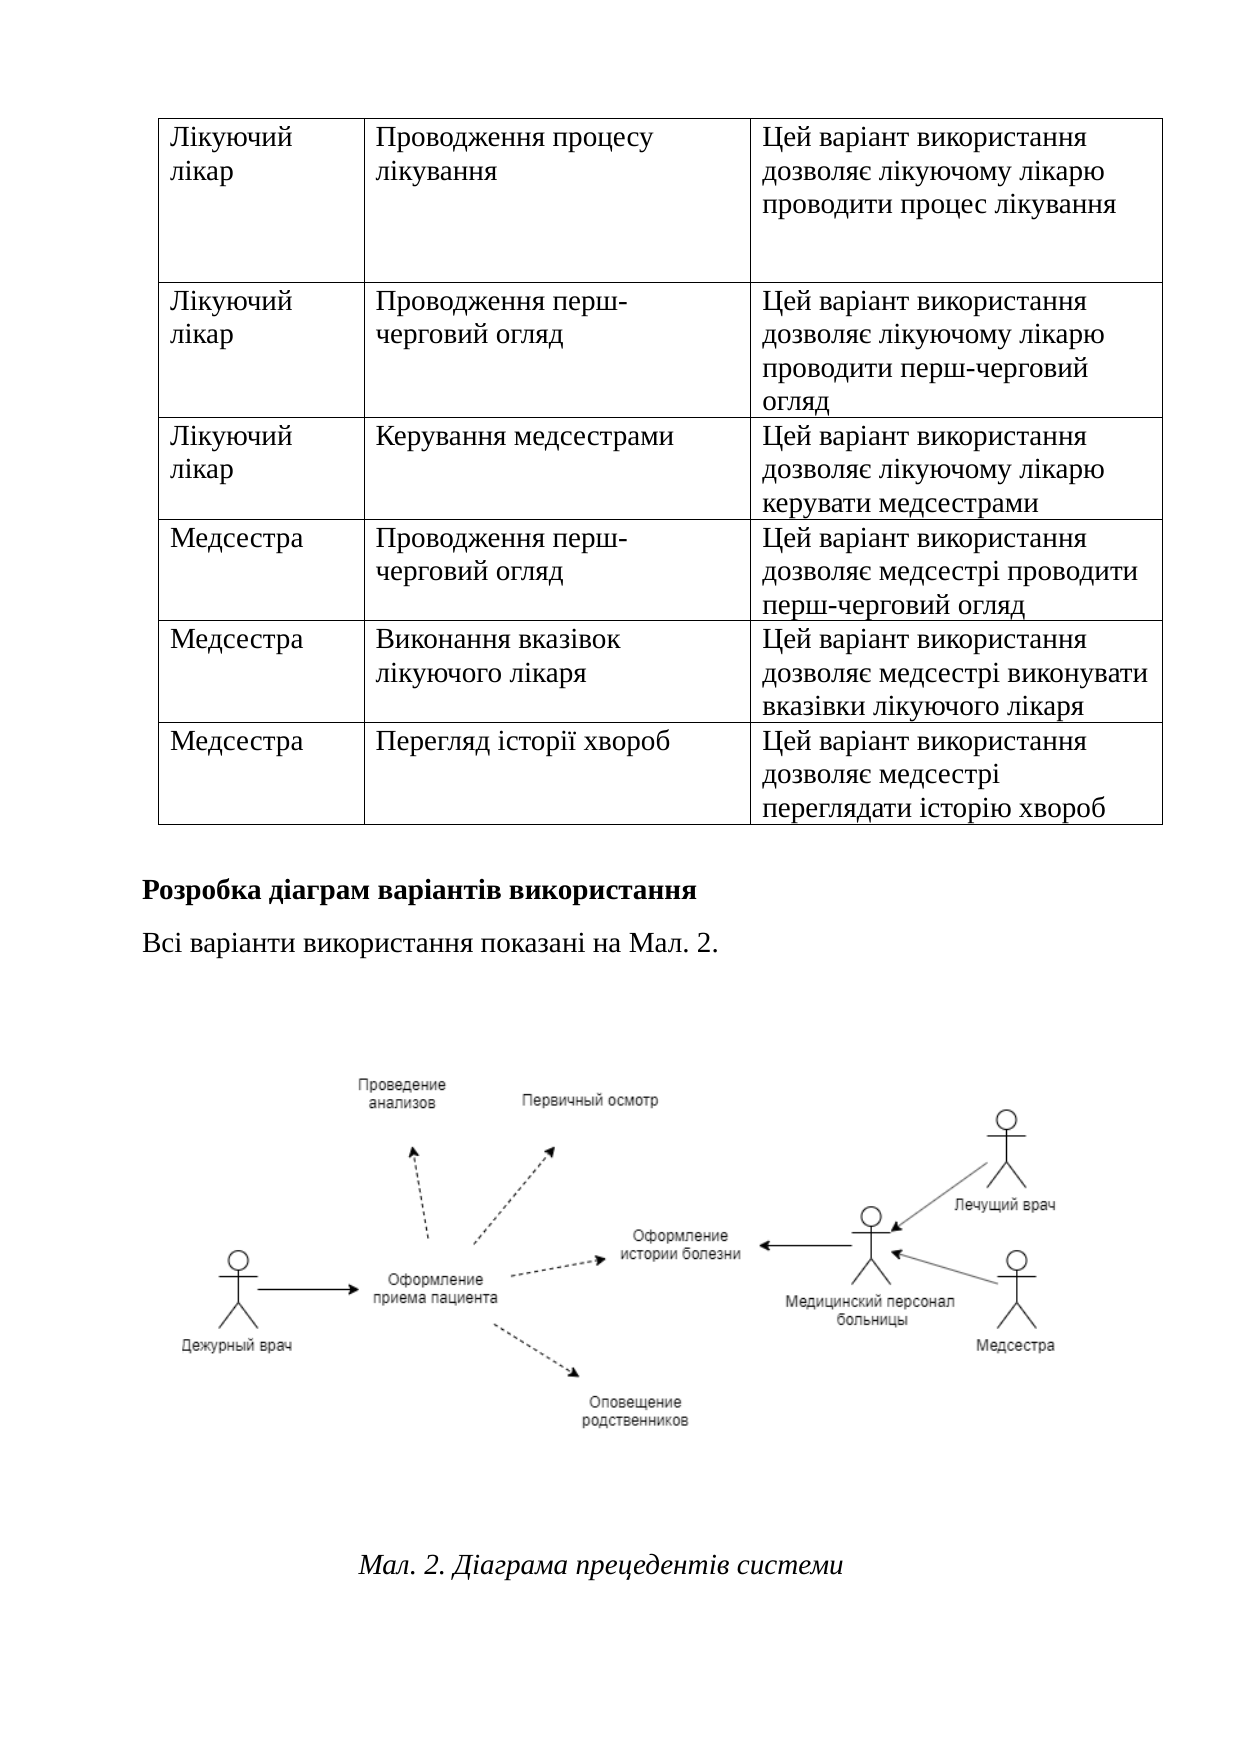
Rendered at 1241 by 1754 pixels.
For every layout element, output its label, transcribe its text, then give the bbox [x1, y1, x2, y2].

table_cell Проводження перш-черговий огляд [365, 283, 750, 417]
table_cell Перегляд історії хвороб [365, 723, 750, 824]
text Розробка діаграм варіантів використання [142, 872, 1063, 906]
table_cell Цей варіант використання дозволяє лікуючому лікарю проводити процес лікування [751, 119, 1162, 282]
table_cell Виконання вказівок лікуючого лікаря [365, 621, 750, 722]
table_cell Цей варіант використання дозволяє лікуючому лікарю керувати медсестрами [751, 418, 1162, 519]
table_cell Лікуючий лікар [159, 418, 364, 519]
table_cell Цей варіант використання дозволяє медсестрі проводити перш-черговий огляд [751, 520, 1162, 620]
table_cell Медсестра [159, 520, 364, 620]
table_cell Лікуючий лікар [159, 119, 364, 282]
table_cell Медсестра [159, 723, 364, 824]
table_cell Цей варіант використання дозволяє медсестрі виконувати вказівки лікуючого лікаря [751, 621, 1162, 722]
table_cell Лікуючий лікар [159, 283, 364, 417]
table_cell Проводження перш-черговий огляд [365, 520, 750, 620]
table_cell Проводження процесу лікування [365, 119, 750, 282]
table_cell Керування медсестрами [365, 418, 750, 519]
table_cell Цей варіант використання дозволяє лікуючому лікарю проводити перш-черговий огляд [751, 283, 1162, 417]
text Всі варіанти використання показані на Мал. 2. [142, 926, 1063, 959]
picture [118, 978, 1122, 1529]
text Мал. 2. Діаграма прецедентів системи [142, 1547, 1063, 1581]
table_cell Цей варіант використання дозволяє медсестрі переглядати історію хвороб [751, 723, 1162, 824]
table_cell Медсестра [159, 621, 364, 722]
